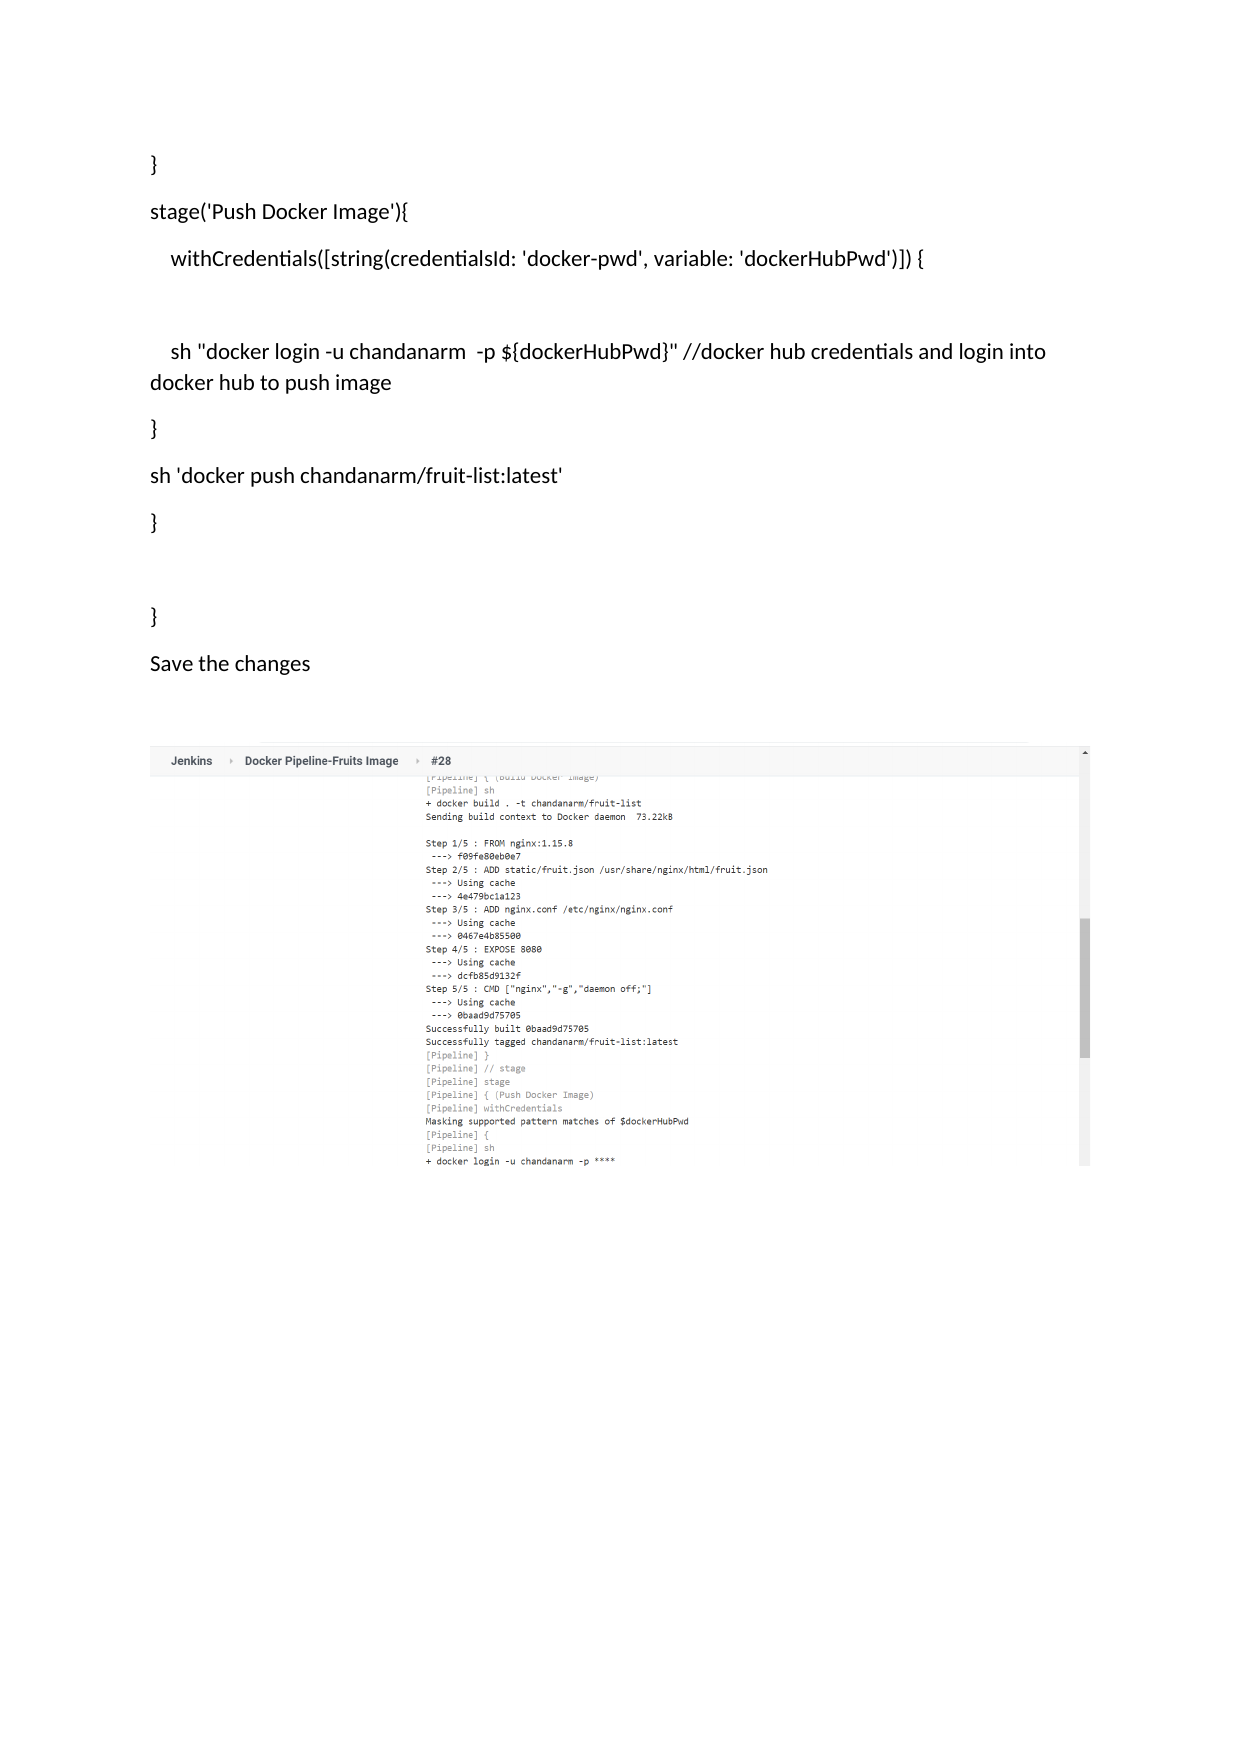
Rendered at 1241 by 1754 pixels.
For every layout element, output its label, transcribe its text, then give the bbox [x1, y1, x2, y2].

picture [150, 742, 1091, 1166]
text sh 'docker push chandanarm/fruit-list:latest' [150, 461, 1090, 489]
text sh "docker login -u chandanarm -p ${dockerHubPwd}" //docker hub credentials and login into docker hub to push image [150, 337, 1090, 396]
text stage('Push Docker Image'){ [150, 197, 1090, 225]
text } [150, 508, 1090, 536]
text Save the changes [150, 649, 1090, 677]
text withCredentials([string(credentialsId: 'docker-pwd', variable: 'dockerHubPwd')]) { [150, 244, 1090, 272]
text } [150, 150, 1090, 178]
text } [150, 602, 1090, 630]
text } [150, 414, 1090, 443]
